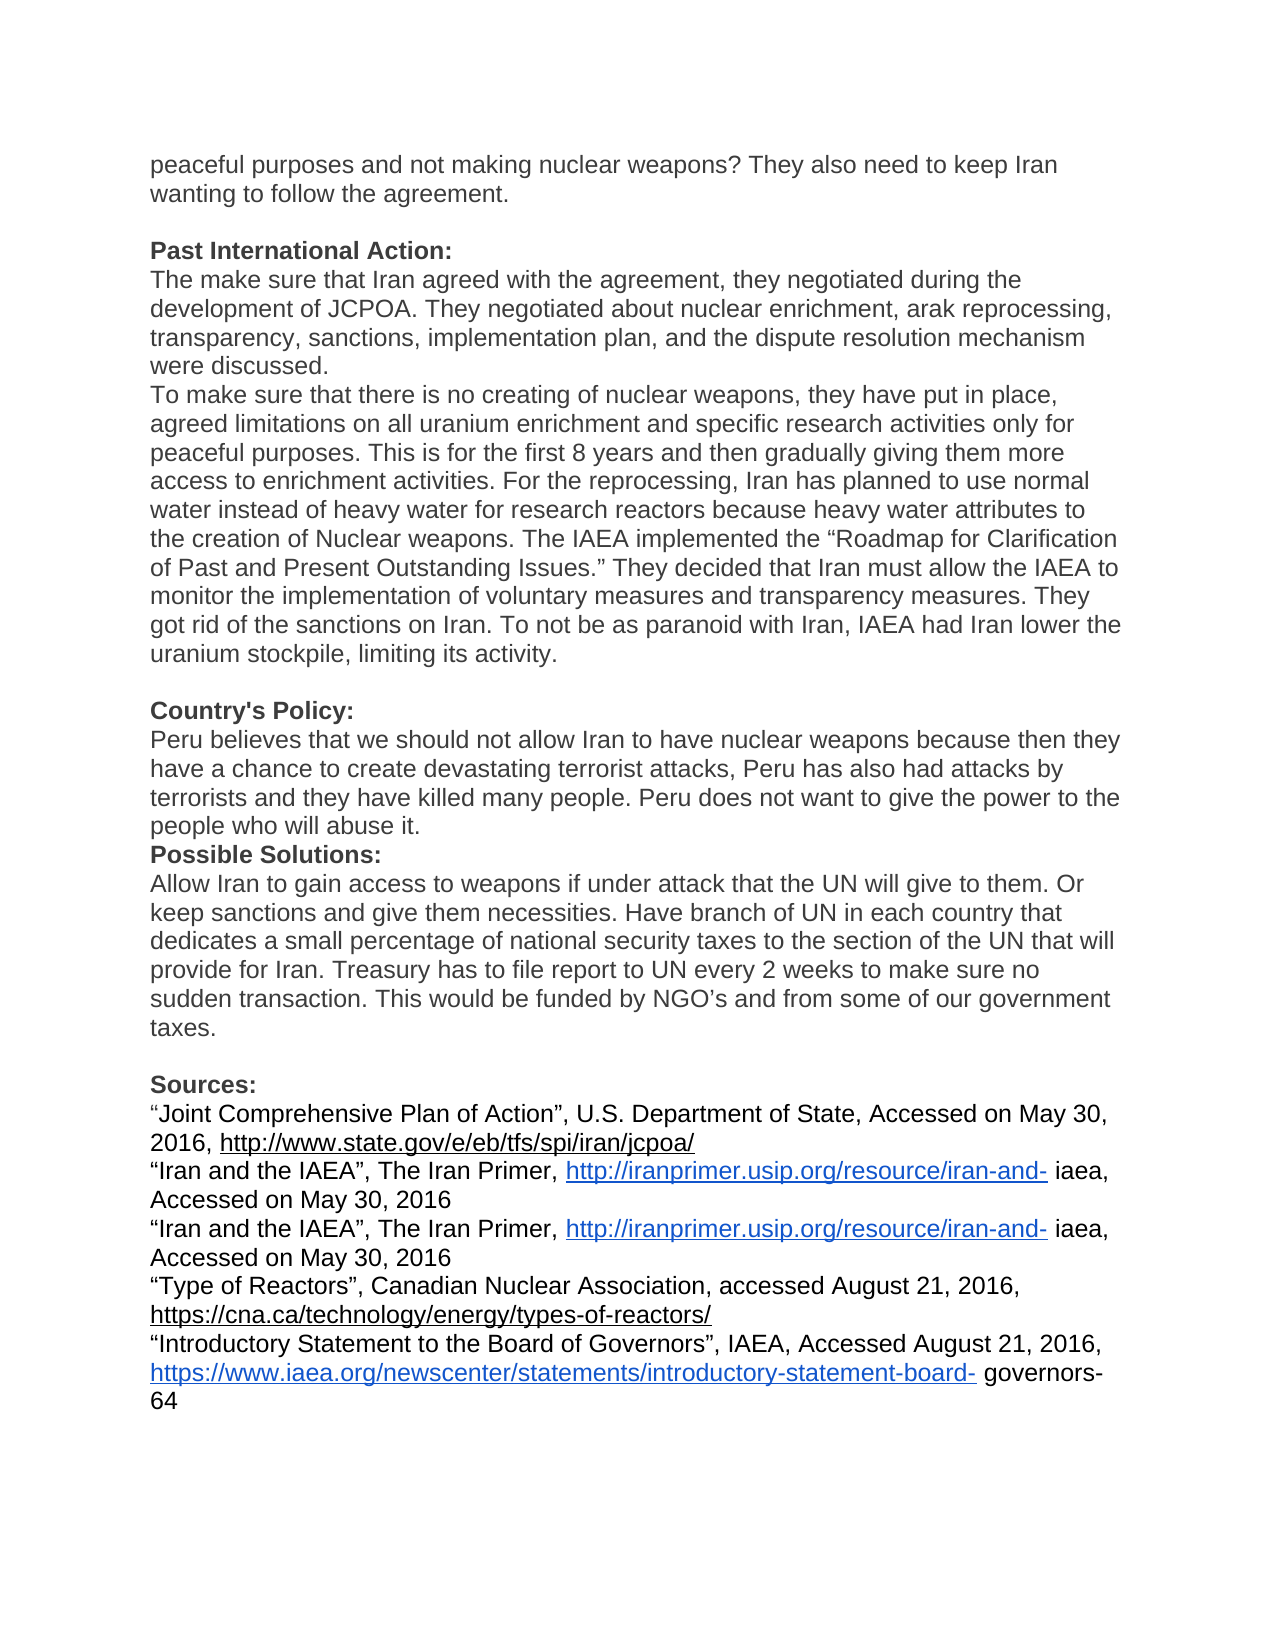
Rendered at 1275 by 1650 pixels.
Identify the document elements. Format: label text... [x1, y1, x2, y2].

text Past International Action: [150, 236, 1125, 265]
text “Iran and the IAEA”, The Iran Primer, http://iranprimer.usip.org/resource/iran-and- iaea, Accessed on May 30, 2016 [150, 1156, 1125, 1214]
text “Introductory Statement to the Board of Governors”, IAEA, Accessed August 21, 2016, https://www.iaea.org/newscenter/statements/introductory-statement-board- governors-64 [150, 1329, 1125, 1415]
text “Joint Comprehensive Plan of Action”, U.S. Department of State, Accessed on May 30, 2016, http://www.state.gov/e/eb/tfs/spi/iran/jcpoa/ [150, 1099, 1125, 1156]
text “Type of Reactors”, Canadian Nuclear Association, accessed August 21, 2016, https://cna.ca/technology/energy/types-of-reactors/ [150, 1271, 1125, 1329]
text Allow Iran to gain access to weapons if under attack that the UN will give to them. Or keep sanctions and give them necessities. Have branch of UN in each country that dedicates a small percentage of national security taxes to the section of the UN that will provide for Iran. Treasury has to file report to UN every 2 weeks to make sure no sudden transaction. This would be funded by NGO’s and from some of our government taxes. [150, 869, 1125, 1041]
text Peru believes that we should not allow Iran to have nuclear weapons because then they have a chance to create devastating terrorist attacks, Peru has also had attacks by terrorists and they have killed many people. Peru does not want to give the power to the people who will abuse it. [150, 725, 1125, 840]
text The make sure that Iran agreed with the agreement, they negotiated during the development of JCPOA. They negotiated about nuclear enrichment, arak reprocessing, transparency, sanctions, implementation plan, and the dispute resolution mechanism were discussed. [150, 265, 1125, 380]
text Sources: [150, 1070, 1125, 1099]
text To make sure that there is no creating of nuclear weapons, they have put in place, agreed limitations on all uranium enrichment and specific research activities only for peaceful purposes. This is for the first 8 years and then gradually giving them more access to enrichment activities. For the reprocessing, Iran has planned to use normal water instead of heavy water for research reactors because heavy water attributes to the creation of Nuclear weapons. The IAEA implemented the “Roadmap for Clarification of Past and Present Outstanding Issues.” They decided that Iran must allow the IAEA to monitor the implementation of voluntary measures and transparency measures. They got rid of the sanctions on Iran. To not be as paranoid with Iran, IAEA had Iran lower the uranium stockpile, limiting its activity. [150, 380, 1125, 667]
text Country's Policy: [150, 696, 1125, 725]
text “Iran and the IAEA”, The Iran Primer, http://iranprimer.usip.org/resource/iran-and- iaea, Accessed on May 30, 2016 [150, 1214, 1125, 1271]
text Possible Solutions: [150, 840, 1125, 869]
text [150, 150, 1125, 207]
